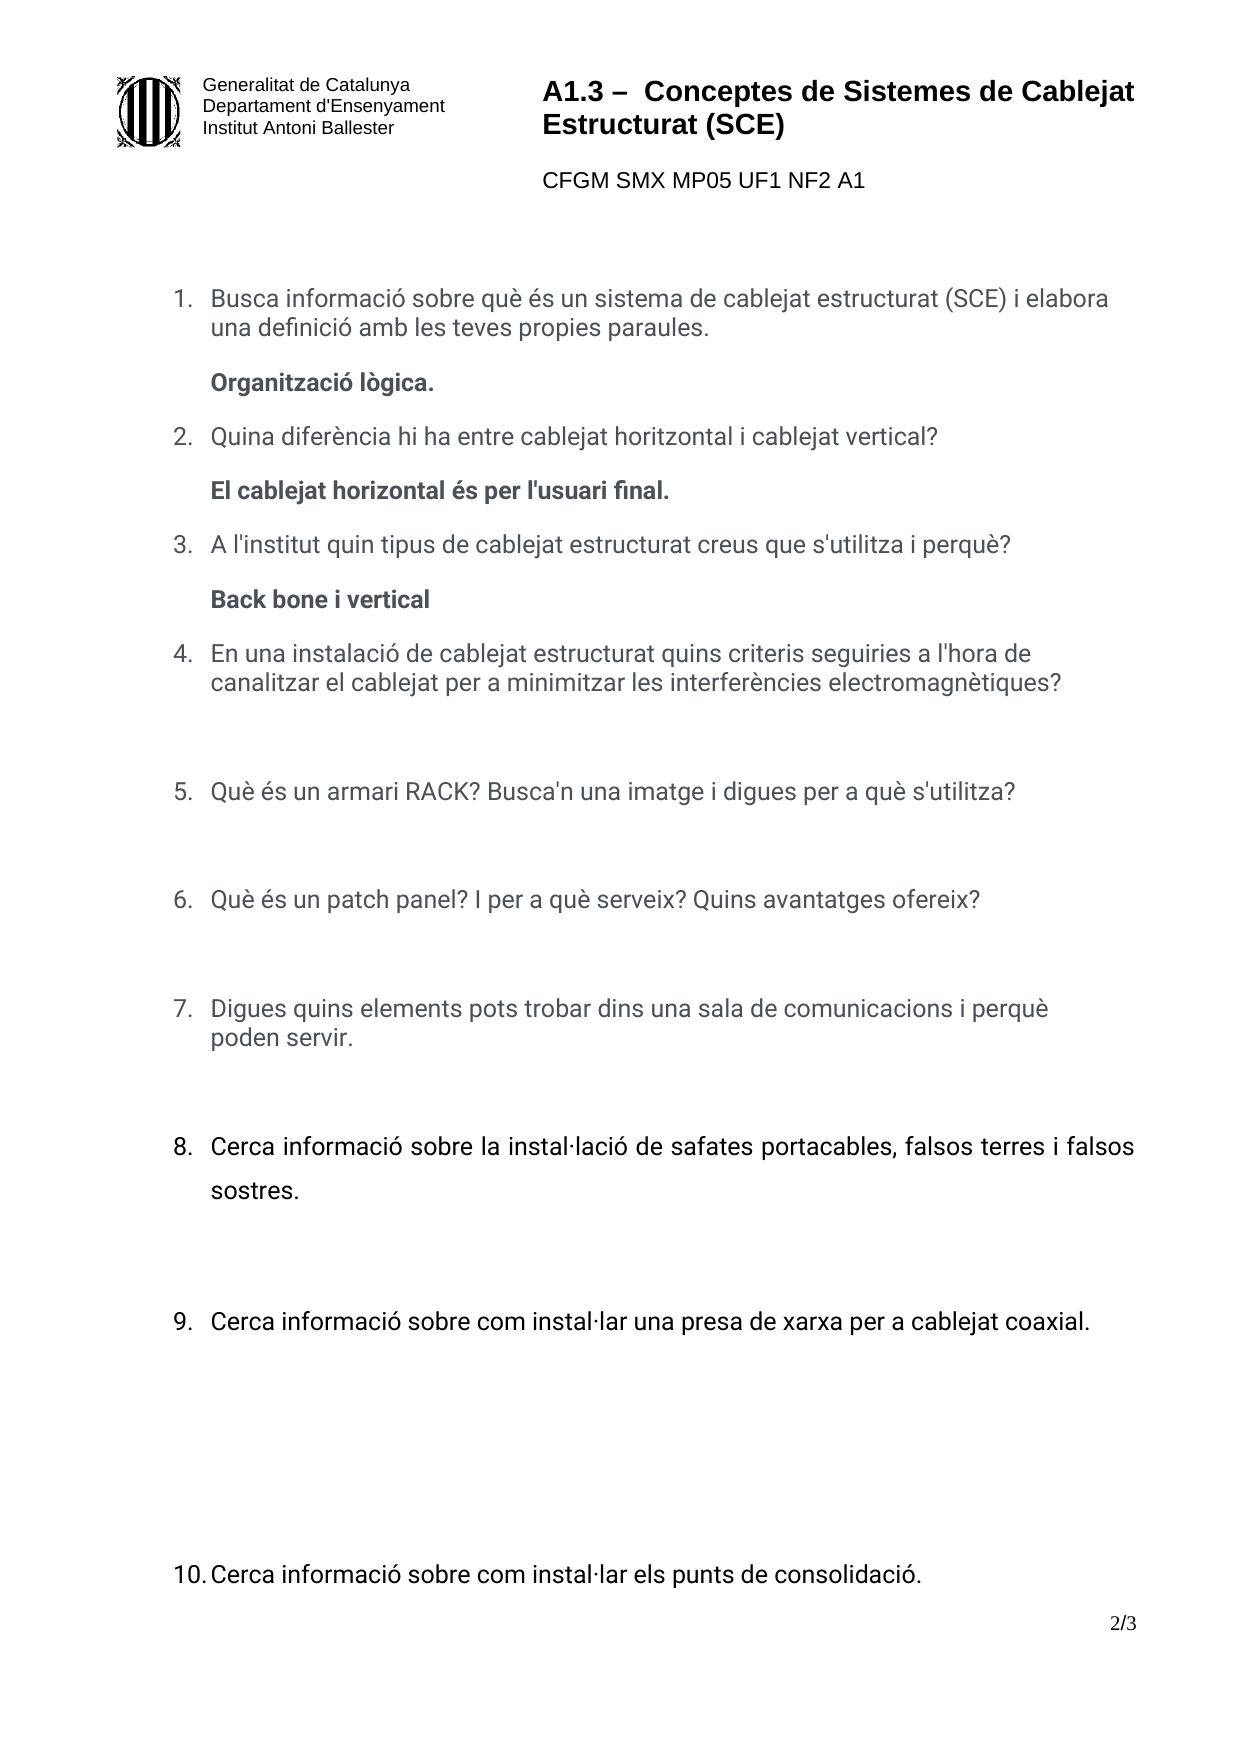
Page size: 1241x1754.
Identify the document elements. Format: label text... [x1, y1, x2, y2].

text Back bone i vertical [210, 585, 1114, 614]
list Què és un armari RACK? Busca'n una imatge i digues per a què s'utilitza? [173, 777, 1114, 806]
list Cerca informació sobre com instal·lar una presa de xarxa per a cablejat coaxial. [173, 1307, 1137, 1337]
list Digues quins elements pots trobar dins una sala de comunicacions i perquè poden servir. [173, 994, 1114, 1053]
text El cablejat horizontal és per l'usuari final. [210, 476, 1114, 506]
list A l'institut quin tipus de cablejat estructurat creus que s'utilitza i perquè? [173, 531, 1114, 560]
list En una instalació de cablejat estructurat quins criteris seguiries a l'hora de canalitzar el cablejat per a minimitzar les interferències electromagnètiques? [173, 639, 1114, 698]
list Cerca informació sobre com instal·lar els punts de consolidació. [173, 1560, 1137, 1589]
list Què és un patch panel? I per a què serveix? Quins avantatges ofereix? [173, 886, 1114, 915]
text Organització lògica. [210, 368, 1114, 397]
list Busca informació sobre què és un sistema de cablejat estructurat (SCE) i elabora una definició amb les teves propies paraules. [173, 284, 1114, 343]
list Cerca informació sobre la instal·lació de safates portacables, falsos terres i falsos sostres. [173, 1132, 1137, 1205]
list Quina diferència hi ha entre cablejat horitzontal i cablejat vertical? [173, 422, 1114, 451]
picture [113, 73, 181, 149]
